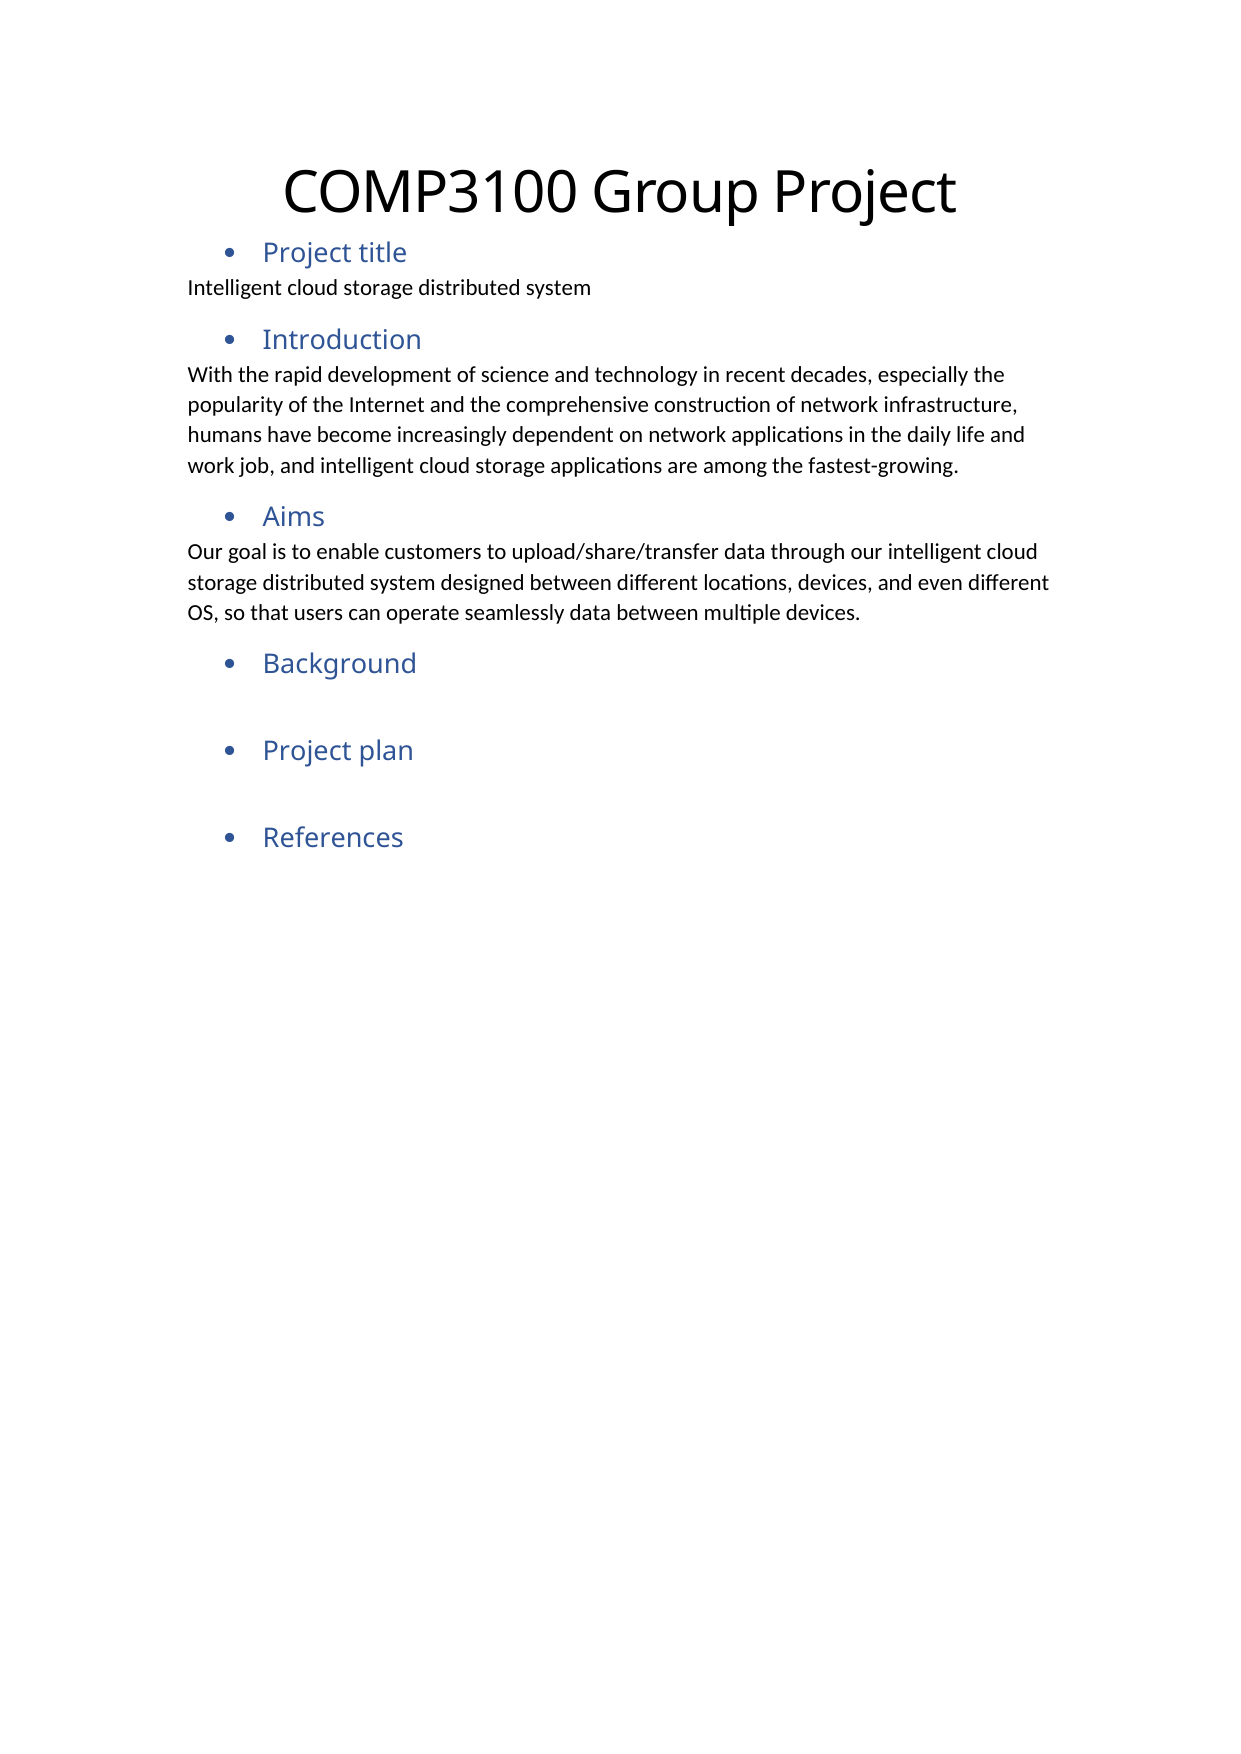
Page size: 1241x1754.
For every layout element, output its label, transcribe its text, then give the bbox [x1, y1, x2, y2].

title COMP3100 Group Project [187, 150, 1053, 229]
subtitle Aims [225, 498, 1053, 534]
text Intelligent cloud storage distributed system [187, 273, 1053, 301]
text With the rapid development of science and technology in recent decades, especially the popularity of the Internet and the comprehensive construction of network infrastructure, humans have become increasingly dependent on network applications in the daily life and work job, and intelligent cloud storage applications are among the fastest-growing. [187, 360, 1053, 479]
subtitle References [225, 818, 1053, 855]
subtitle Introduction [225, 320, 1053, 357]
subtitle Project title [225, 234, 1053, 271]
text Our goal is to enable customers to upload/share/transfer data through our intelligent cloud storage distributed system designed between different locations, devices, and even different OS, so that users can operate seamlessly data between multiple devices. [187, 537, 1053, 626]
subtitle Background [225, 645, 1053, 682]
subtitle Project plan [225, 731, 1053, 768]
